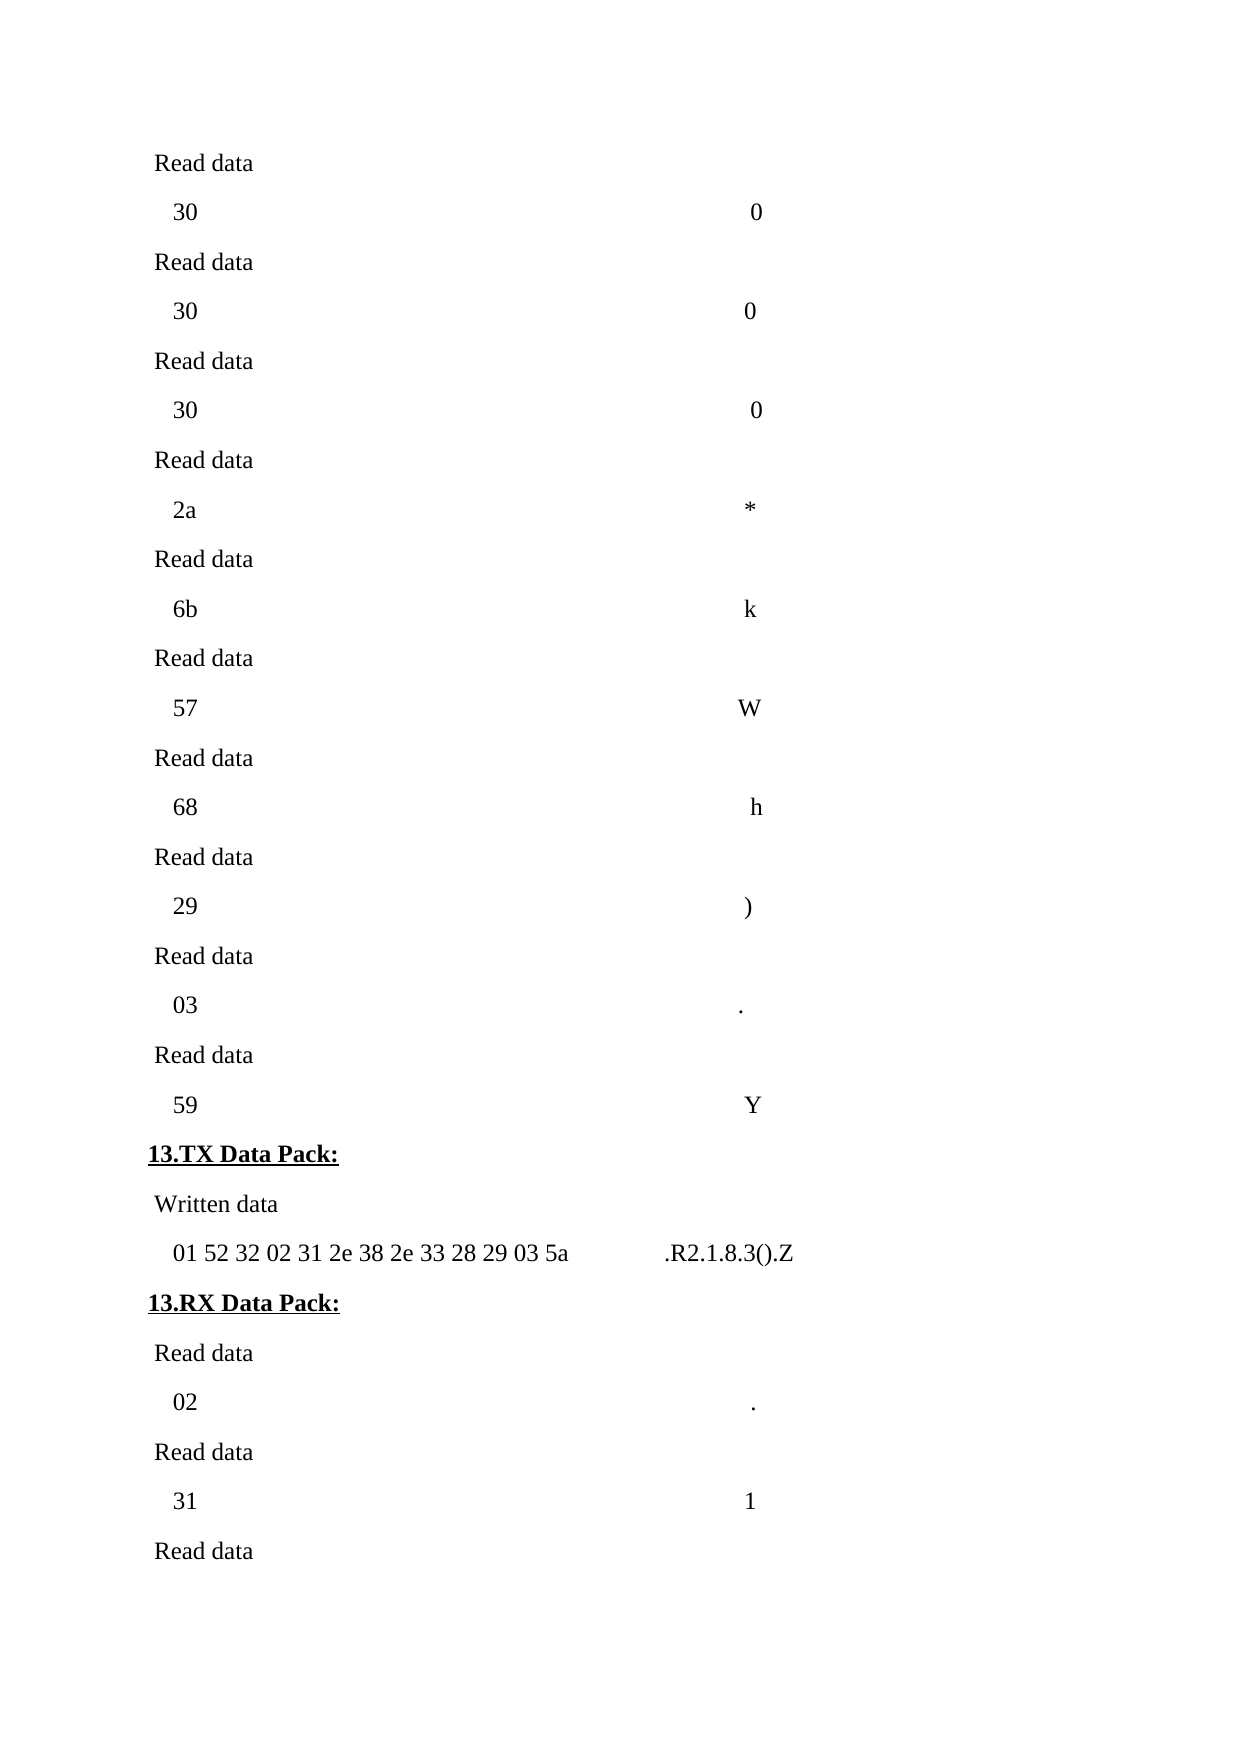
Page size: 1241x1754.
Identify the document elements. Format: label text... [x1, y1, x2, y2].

text Read data [148, 941, 1093, 970]
text 01 52 32 02 31 2e 38 2e 33 28 29 03 5a .R2.1.8.3().Z [148, 1238, 1093, 1267]
text Read data [148, 1536, 1093, 1565]
text Read data [148, 643, 1093, 672]
text 68 h [148, 792, 1093, 821]
text 30 0 [148, 396, 1093, 424]
text Written data [148, 1189, 1093, 1218]
text 13.TX Data Pack: [148, 1139, 1093, 1168]
text 57 W [148, 693, 1093, 722]
text Read data [148, 1338, 1093, 1366]
text Read data [148, 445, 1093, 474]
text Read data [148, 743, 1093, 771]
text 30 0 [148, 197, 1093, 226]
text 29 ) [148, 891, 1093, 920]
text 13.RX Data Pack: [148, 1288, 1093, 1317]
text 03 . [148, 991, 1093, 1019]
text Read data [148, 148, 1093, 176]
text 6b k [148, 594, 1093, 623]
text Read data [148, 544, 1093, 573]
text 31 1 [148, 1486, 1093, 1515]
text Read data [148, 346, 1093, 375]
text Read data [148, 842, 1093, 871]
text 02 . [148, 1387, 1093, 1416]
text Read data [148, 247, 1093, 276]
text 2a * [148, 495, 1093, 523]
text Read data [148, 1040, 1093, 1069]
text Read data [148, 1437, 1093, 1466]
text 30 0 [148, 296, 1093, 325]
text 59 Y [148, 1090, 1093, 1118]
